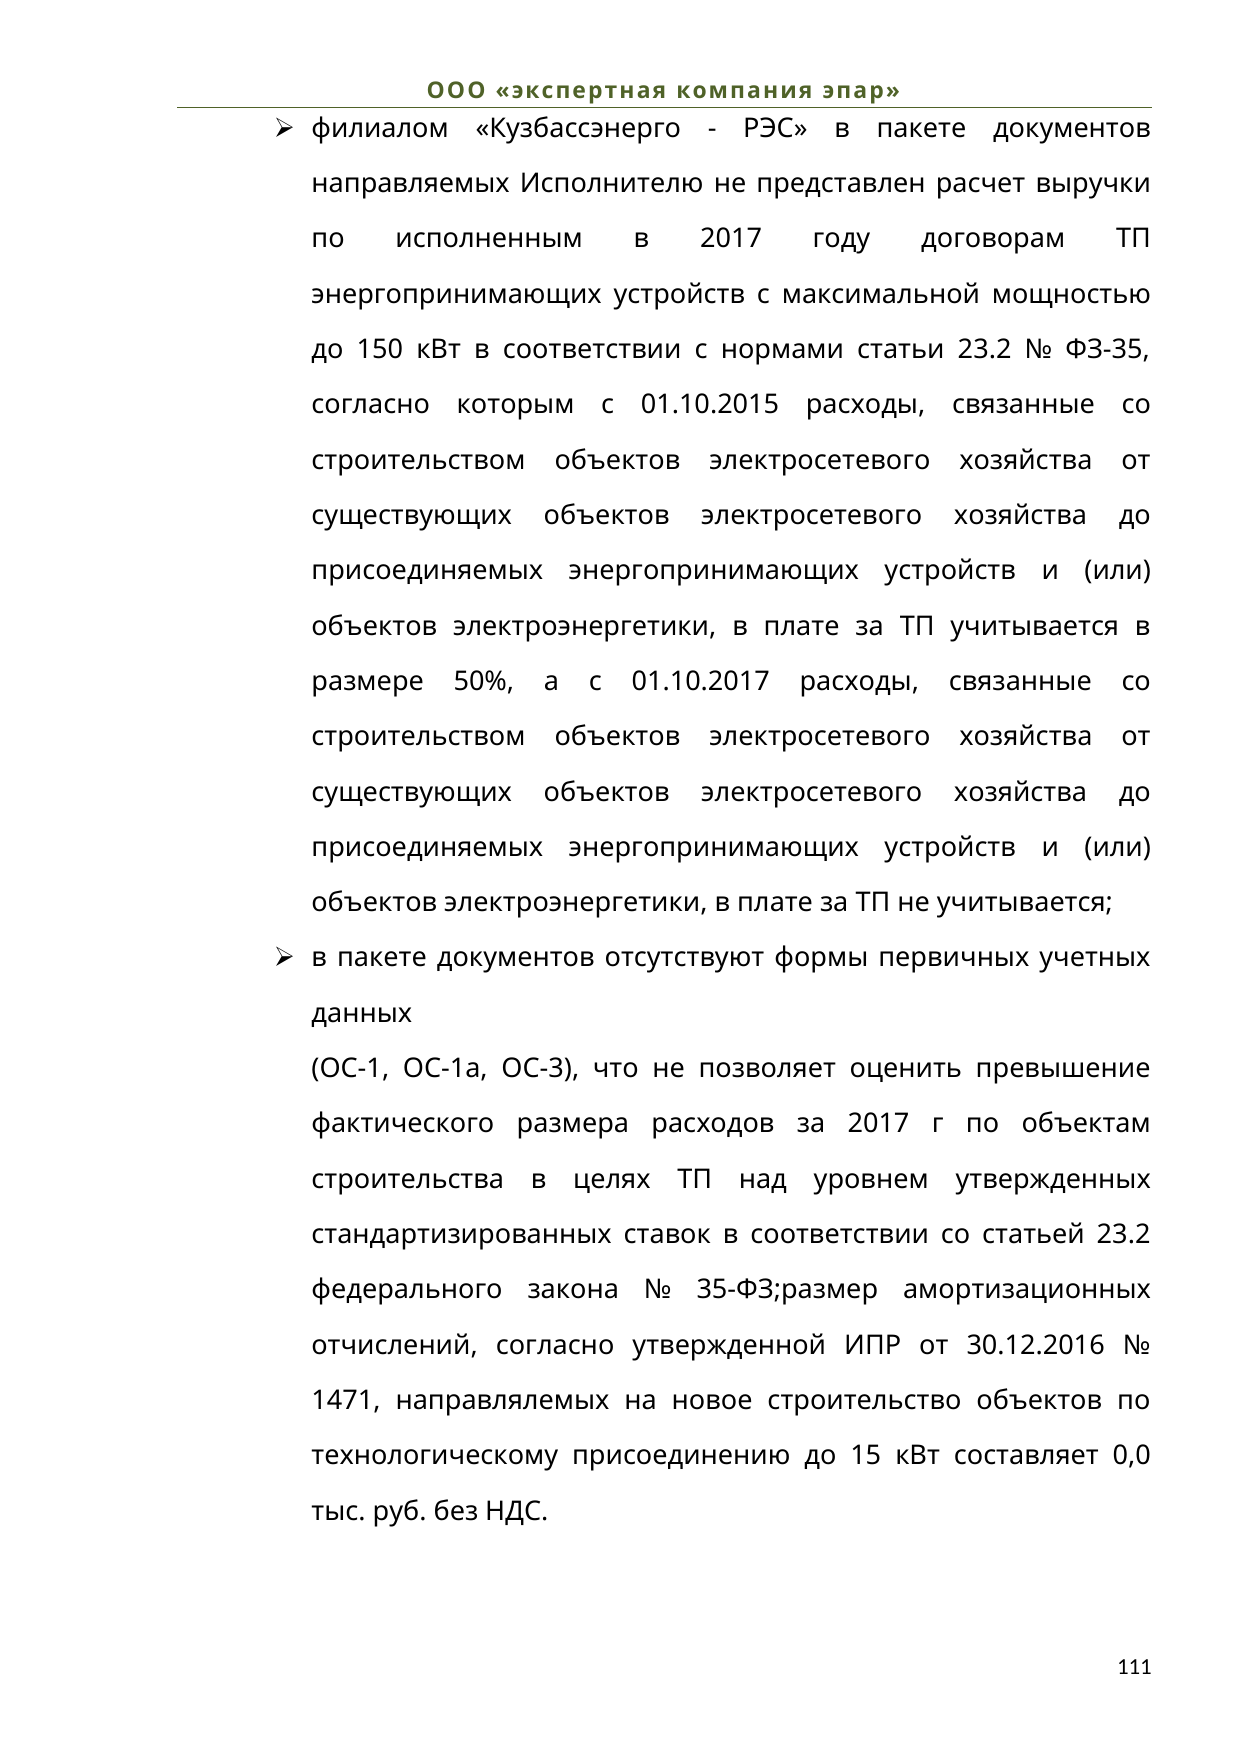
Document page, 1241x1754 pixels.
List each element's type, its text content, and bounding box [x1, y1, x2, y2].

list в пакете документов отсутствуют формы первичных учетных данных (ОС-1, ОС-1а, ОС-3), что не позволяет оценить превышение фактического размера расходов за 2017 г по объектам строительства в целях ТП над уровнем утвержденных стандартизированных ставок в соответствии со статьей 23.2 федерального закона № 35-ФЗ;размер амортизационных отчислений, согласно утвержденной ИПР от 30.12.2016 № 1471, направлялемых на новое строительство объектов по технологическому присоединению до 15 кВт составляет 0,0 тыс. руб. без НДС. [274, 938, 1152, 1528]
list филиалом «Кузбассэнерго - РЭС» в пакете документов направляемых Исполнителю не представлен расчет выручки по исполненным в 2017 году договорам ТП энергопринимающих устройств с максимальной мощностью до 150 кВт в соответствии с нормами статьи 23.2 № ФЗ-35, согласно которым с 01.10.2015 расходы, связанные со строительством объектов электросетевого хозяйства от существующих объектов электросетевого хозяйства до присоединяемых энергопринимающих устройств и (или) объектов электроэнергетики, в плате за ТП учитывается в размере 50%, а с 01.10.2017 расходы, связанные со строительством объектов электросетевого хозяйства от существующих объектов электросетевого хозяйства до присоединяемых энергопринимающих устройств и (или) объектов электроэнергетики, в плате за ТП не учитывается; [274, 108, 1152, 919]
